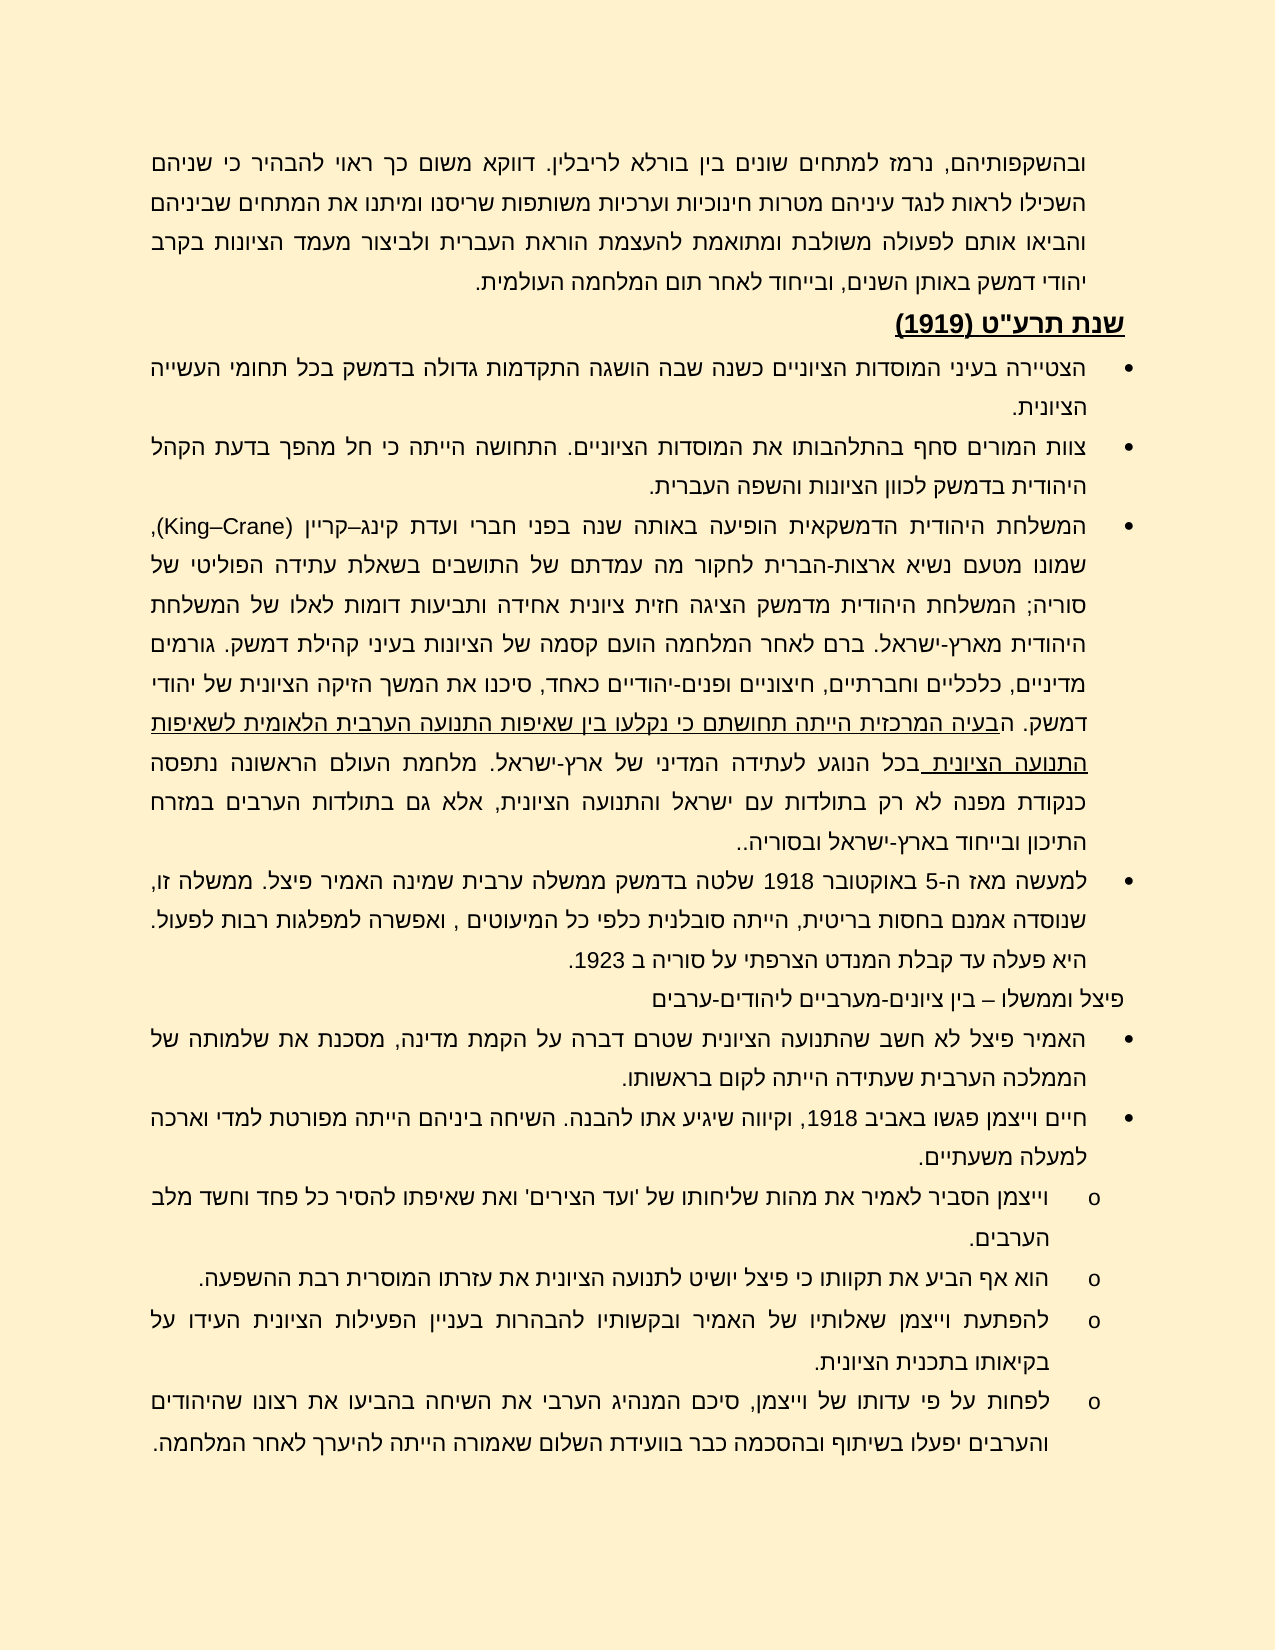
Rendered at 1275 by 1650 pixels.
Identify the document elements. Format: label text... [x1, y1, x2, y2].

text צוות המורים סחף בהתלהבותו את המוסדות הציוניים. התחושה הייתה כי חל מהפך בדעת הקהל היהודית בדמשק לכוון הציונות והשפה העברית. [150, 434, 1125, 499]
text המשלחת היהודית הדמשקאית הופיעה באותה שנה בפני חברי ועדת קינג–קריין (King–Crane), שמונו מטעם נשיא ארצות-הברית לחקור מה עמדתם של התושבים בשאלת עתידה הפוליטי של סוריה; המשלחת היהודית מדמשק הציגה חזית ציונית אחידה ותביעות דומות לאלו של המשלחת היהודית מארץ-ישראל. ברם לאחר המלחמה הועם קסמה של הציונות בעיני קהילת דמשק. גורמים מדיניים, כלכליים וחברתיים, חיצוניים ופנים-יהודיים כאחד, סיכנו את המשך הזיקה הציונית של יהודי דמשק. הבעיה המרכזית הייתה תחושתם כי נקלעו בין שאיפות התנועה הערבית הלאומית לשאיפות התנועה הציונית בכל הנוגע לעתידה המדיני של ארץ-ישראל. מלחמת העולם הראשונה נתפסה כנקודת מפנה לא רק בתולדות עם ישראל והתנועה הציונית, אלא גם בתולדות הערבים במזרח התיכון ובייחוד בארץ-ישראל ובסוריה.. [150, 513, 1125, 855]
text הוא אף הביע את תקוותו כי פיצל יושיט לתנועה הציונית את עזרתו המוסרית רבת ההשפעה. [150, 1265, 1087, 1293]
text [150, 150, 1125, 295]
text וייצמן הסביר לאמיר את מהות שליחותו של 'ועד הצירים' ואת שאיפתו להסיר כל פחד וחשד מלב הערבים. [150, 1184, 1087, 1252]
text להפתעת וייצמן שאלותיו של האמיר ובקשותיו להבהרות בעניין הפעילות הציונית העידו על בקיאותו בתכנית הציונית. [150, 1307, 1087, 1375]
text האמיר פיצל לא חשב שהתנועה הציונית שטרם דברה על הקמת מדינה, מסכנת את שלמותה של הממלכה הערבית שעתידה הייתה לקום בראשותו. [150, 1026, 1125, 1092]
text הצטיירה בעיני המוסדות הציוניים כשנה שבה הושגה התקדמות גדולה בדמשק בכל תחומי העשייה הציונית. [150, 355, 1125, 421]
text חיים וייצמן פגשו באביב 1918, וקיווה שיגיע אתו להבנה. השיחה ביניהם הייתה מפורטת למדי וארכה למעלה משעתיים. [150, 1105, 1125, 1171]
text פיצל וממשלו – בין ציונים-מערביים ליהודים-ערבים [150, 986, 1124, 1013]
text לפחות על פי עדותו של וייצמן, סיכם המנהיג הערבי את השיחה בהביעו את רצונו שהיהודים והערבים יפעלו בשיתוף ובהסכמה כבר בוועידת השלום שאמורה הייתה להיערך לאחר המלחמה. [150, 1388, 1087, 1456]
text שנת תרע"ט (1919) [150, 308, 1124, 339]
text למעשה מאז ה-5 באוקטובר 1918 שלטה בדמשק ממשלה ערבית שמינה האמיר פיצל. ממשלה זו, שנוסדה אמנם בחסות בריטית, הייתה סובלנית כלפי כל המיעוטים , ואפשרה למפלגות רבות לפעול. היא פעלה עד קבלת המנדט הצרפתי על סוריה ב 1923. [150, 868, 1125, 973]
